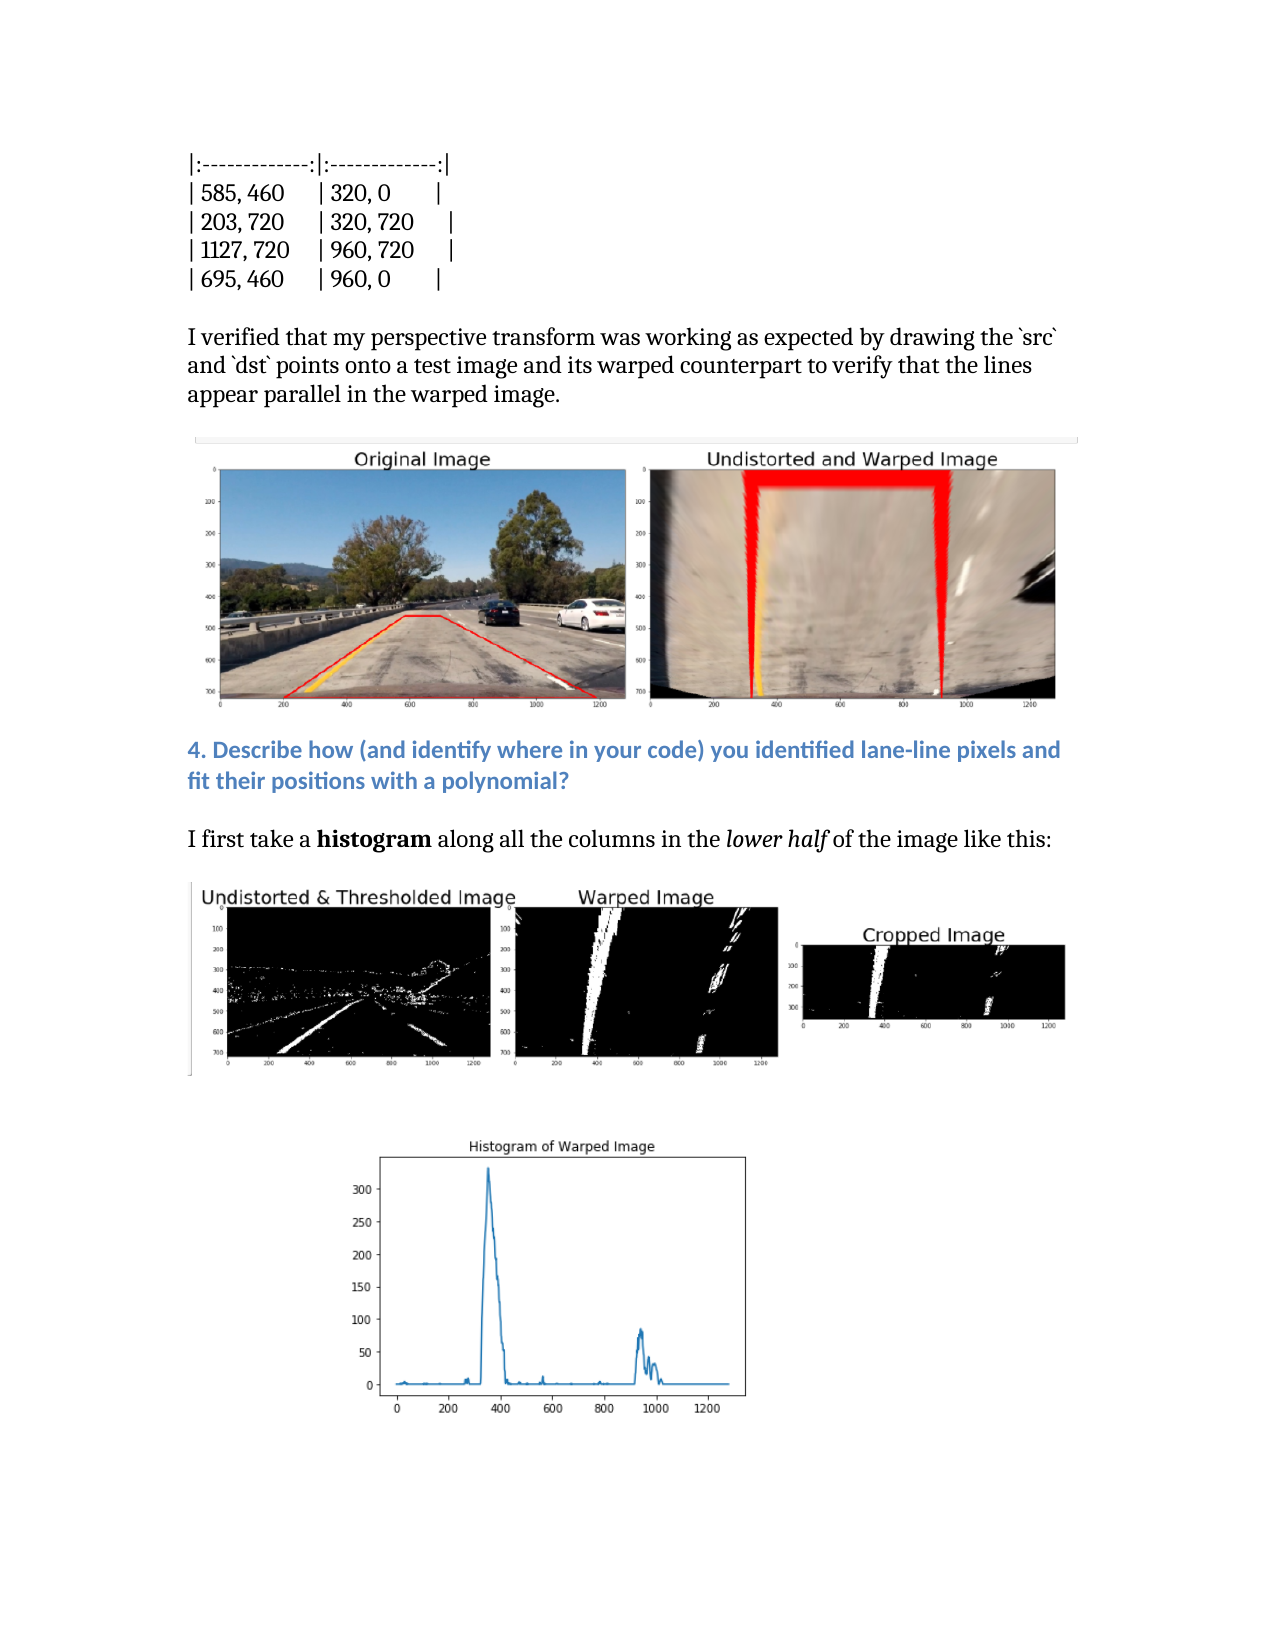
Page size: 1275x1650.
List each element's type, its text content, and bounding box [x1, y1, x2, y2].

subtitle 4. Describe how (and identify where in your code) you identified lane-line pixels and fit their positions with a polynomial? [187, 735, 1087, 796]
picture [187, 882, 1087, 1080]
text | 695, 460 | 960, 0 | [187, 265, 1087, 294]
text I first take a histogram along all the columns in the lower half of the image like this: [187, 824, 1087, 853]
text |:-------------:|:-------------:| [187, 150, 1087, 179]
text | 1127, 720 | 960, 720 | [187, 236, 1087, 265]
picture [187, 437, 1087, 714]
picture [337, 1136, 769, 1428]
text | 585, 460 | 320, 0 | [187, 179, 1087, 207]
text | 203, 720 | 320, 720 | [187, 207, 1087, 236]
text I verified that my perspective transform was working as expected by drawing the `src` and `dst` points onto a test image and its warped counterpart to verify that the lines appear parallel in the warped image. [187, 322, 1087, 409]
